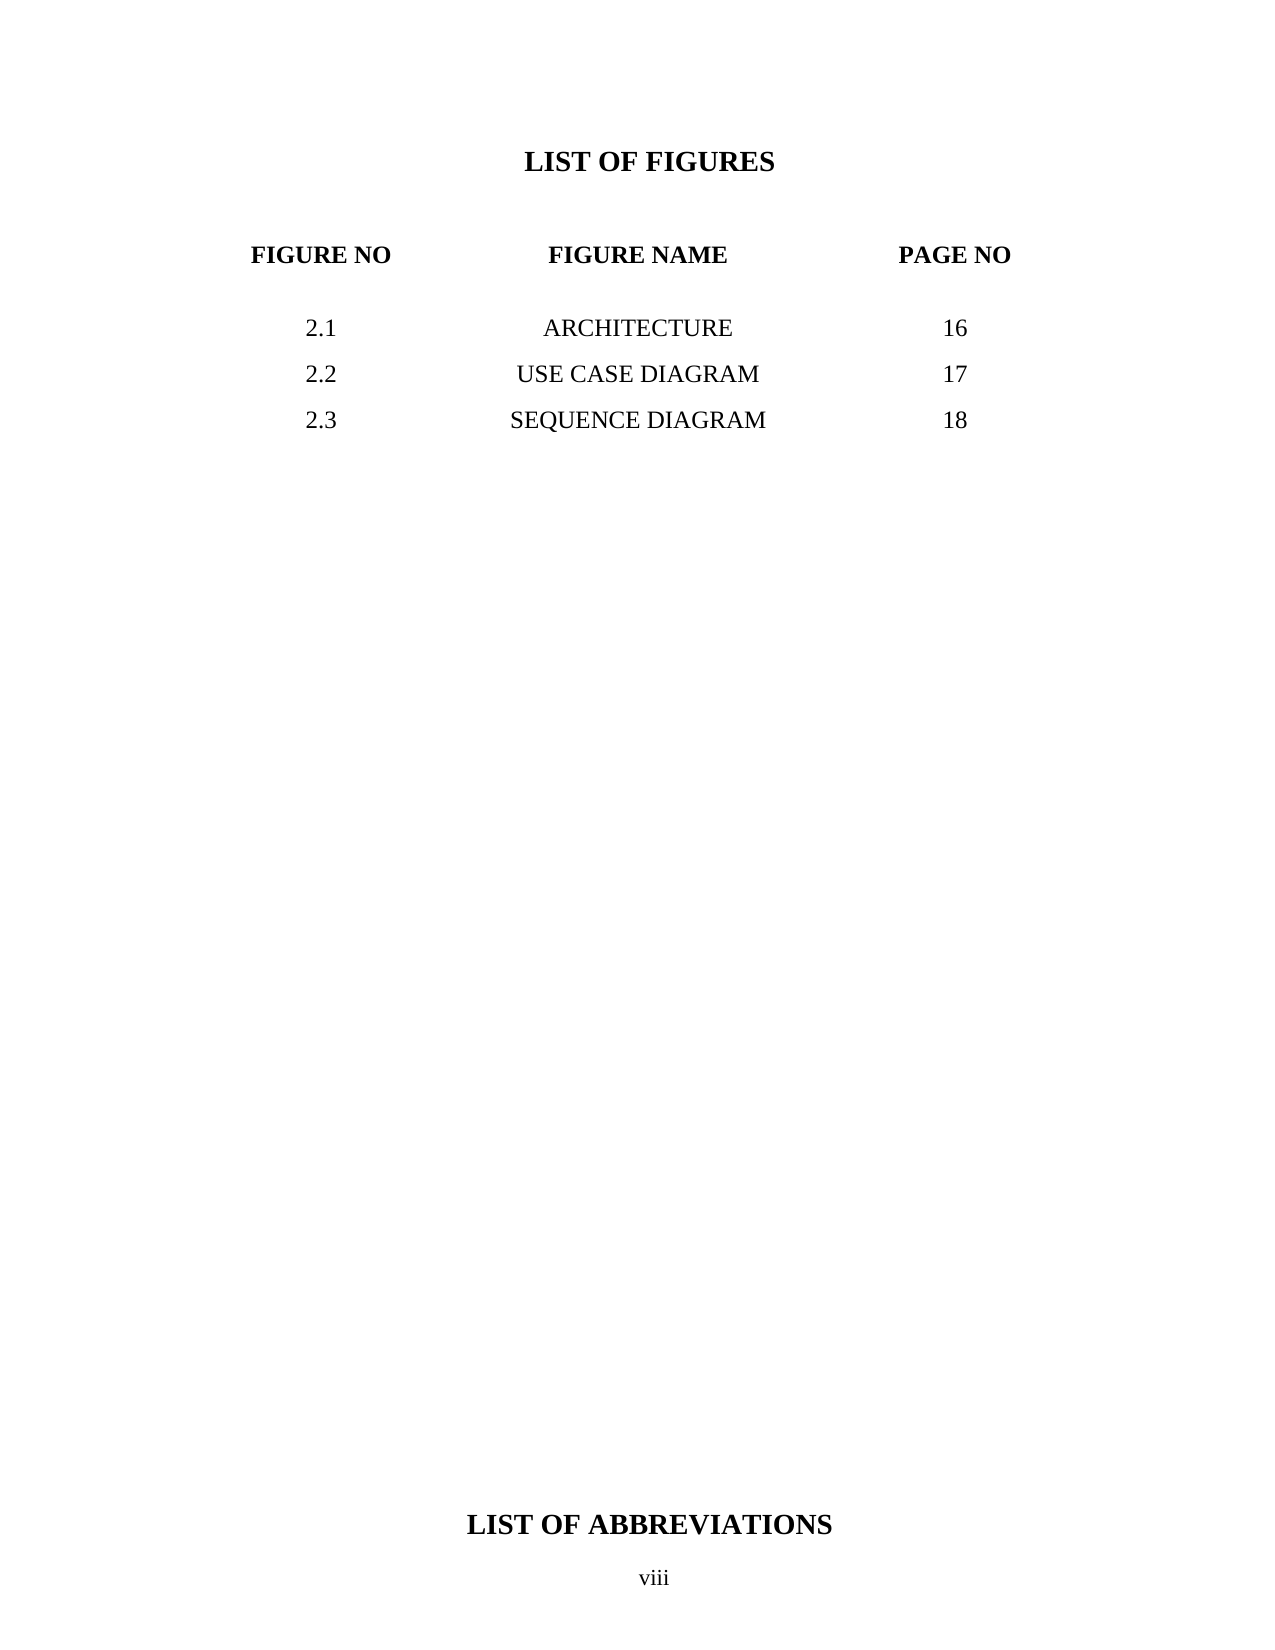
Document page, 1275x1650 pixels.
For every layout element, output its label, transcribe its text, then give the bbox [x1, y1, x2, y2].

table_cell 2.3 [163, 405, 479, 451]
text LIST OF FIGURES [162, 144, 1137, 177]
table_cell ARCHITECTURE [480, 313, 796, 359]
table_header FIGURE NO [163, 240, 479, 313]
table_header FIGURE NAME [480, 240, 796, 313]
table_cell SEQUENCE DIAGRAM [480, 405, 796, 451]
table_cell 18 [796, 405, 1113, 451]
table_cell 2.1 [163, 313, 479, 359]
table_cell 17 [796, 359, 1113, 405]
text LIST OF ABBREVIATIONS [162, 1507, 1137, 1541]
table_cell 2.2 [163, 359, 479, 405]
table_cell USE CASE DIAGRAM [480, 359, 796, 405]
table_header PAGE NO [796, 240, 1113, 313]
table_cell 16 [796, 313, 1113, 359]
